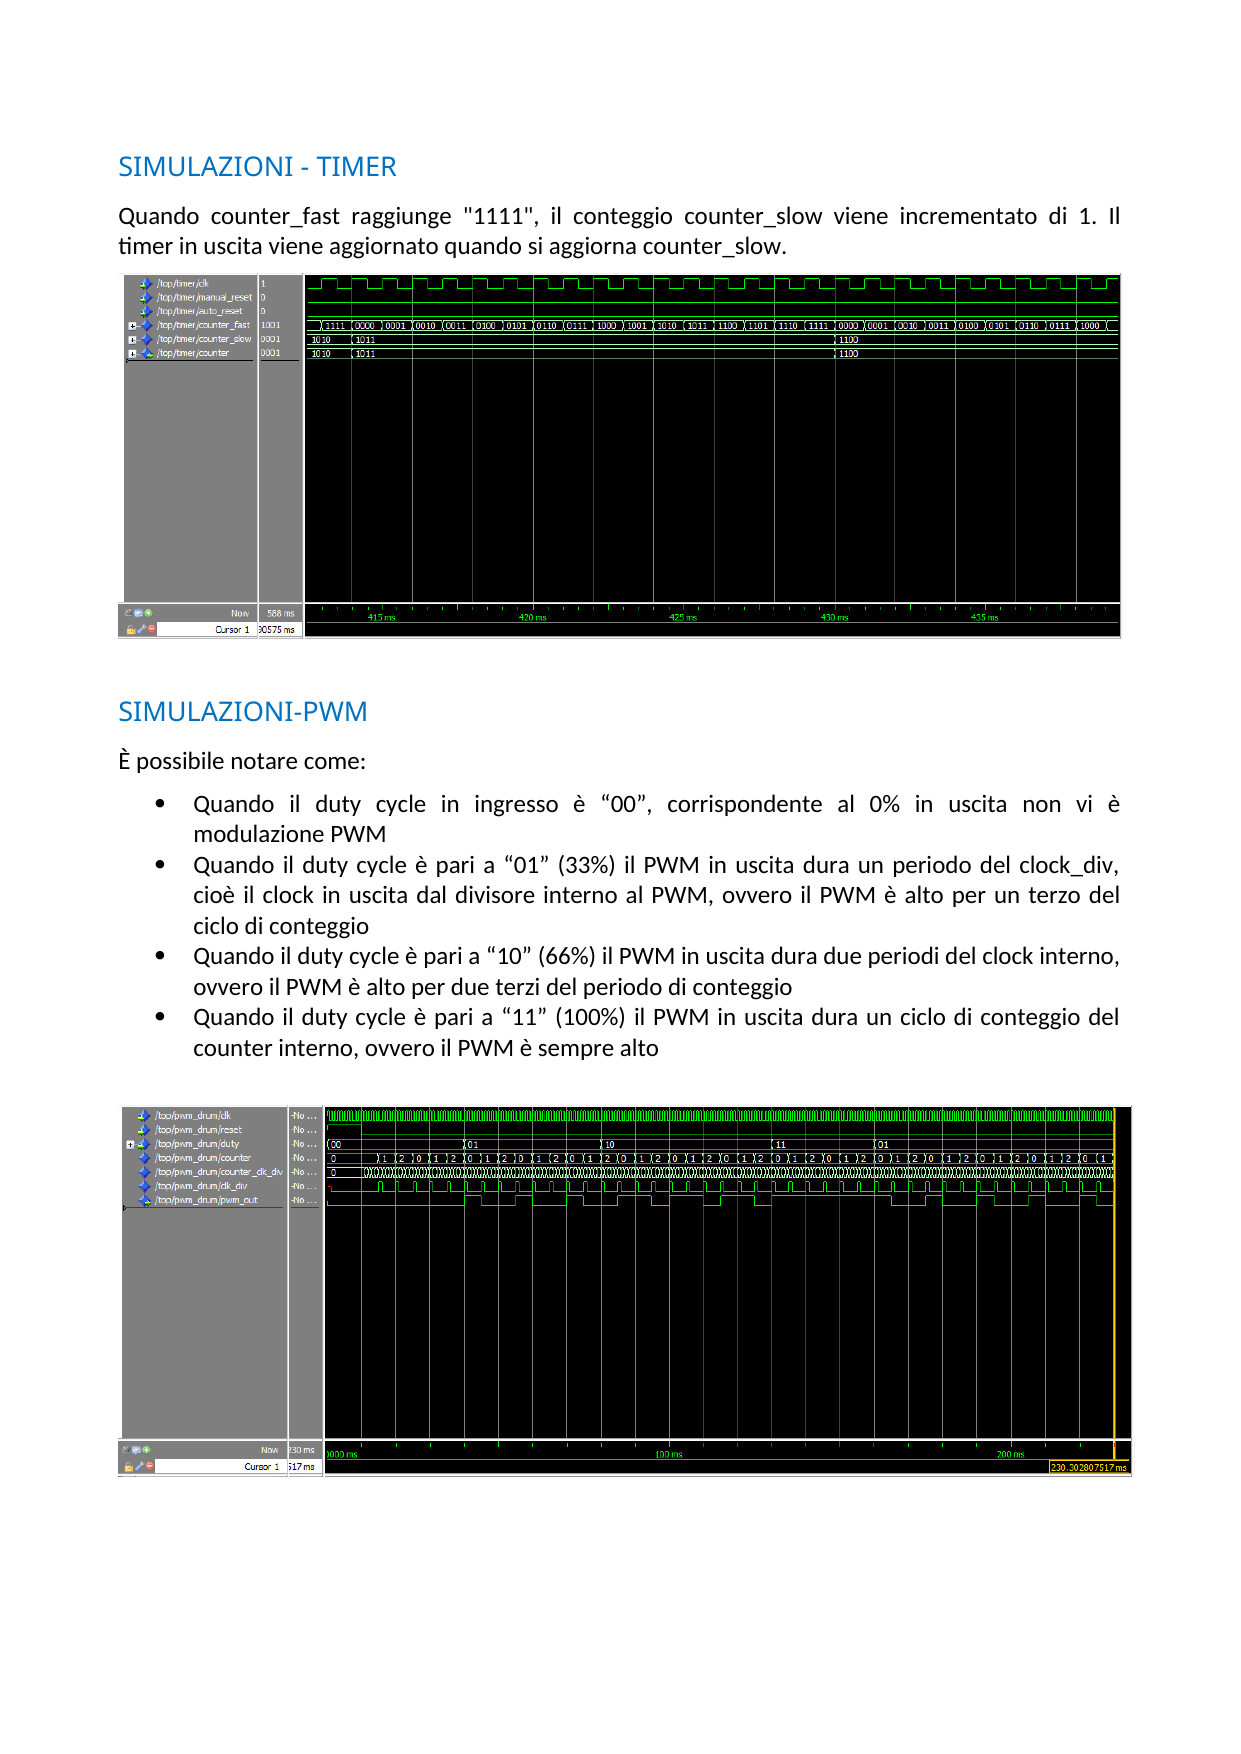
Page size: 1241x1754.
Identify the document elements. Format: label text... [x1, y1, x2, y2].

text Quando counter_fast raggiunge "1111", il conteggio counter_slow viene incrementato di 1. Il timer in uscita viene aggiornato quando si aggiorna counter_slow. [118, 200, 1122, 261]
list Quando il duty cycle è pari a “11” (100%) il PWM in uscita dura un ciclo di conteggio del counter interno, ovvero il PWM è sempre alto [156, 1001, 1122, 1062]
list Quando il duty cycle in ingresso è “00”, corrispondente al 0% in uscita non vi è modulazione PWM [156, 788, 1122, 849]
picture [118, 273, 1123, 639]
subtitle SIMULAZIONI - TIMER [118, 148, 1122, 184]
list Quando il duty cycle è pari a “10” (66%) il PWM in uscita dura due periodi del clock interno, ovvero il PWM è alto per due terzi del periodo di conteggio [156, 940, 1122, 1001]
picture [118, 1105, 1135, 1477]
text È possibile notare come: [118, 745, 1122, 775]
list Quando il duty cycle è pari a “01” (33%) il PWM in uscita dura un periodo del clock_div, cioè il clock in uscita dal divisore interno al PWM, ovvero il PWM è alto per un terzo del ciclo di conteggio [156, 849, 1122, 940]
subtitle SIMULAZIONI-PWM [118, 692, 1122, 729]
